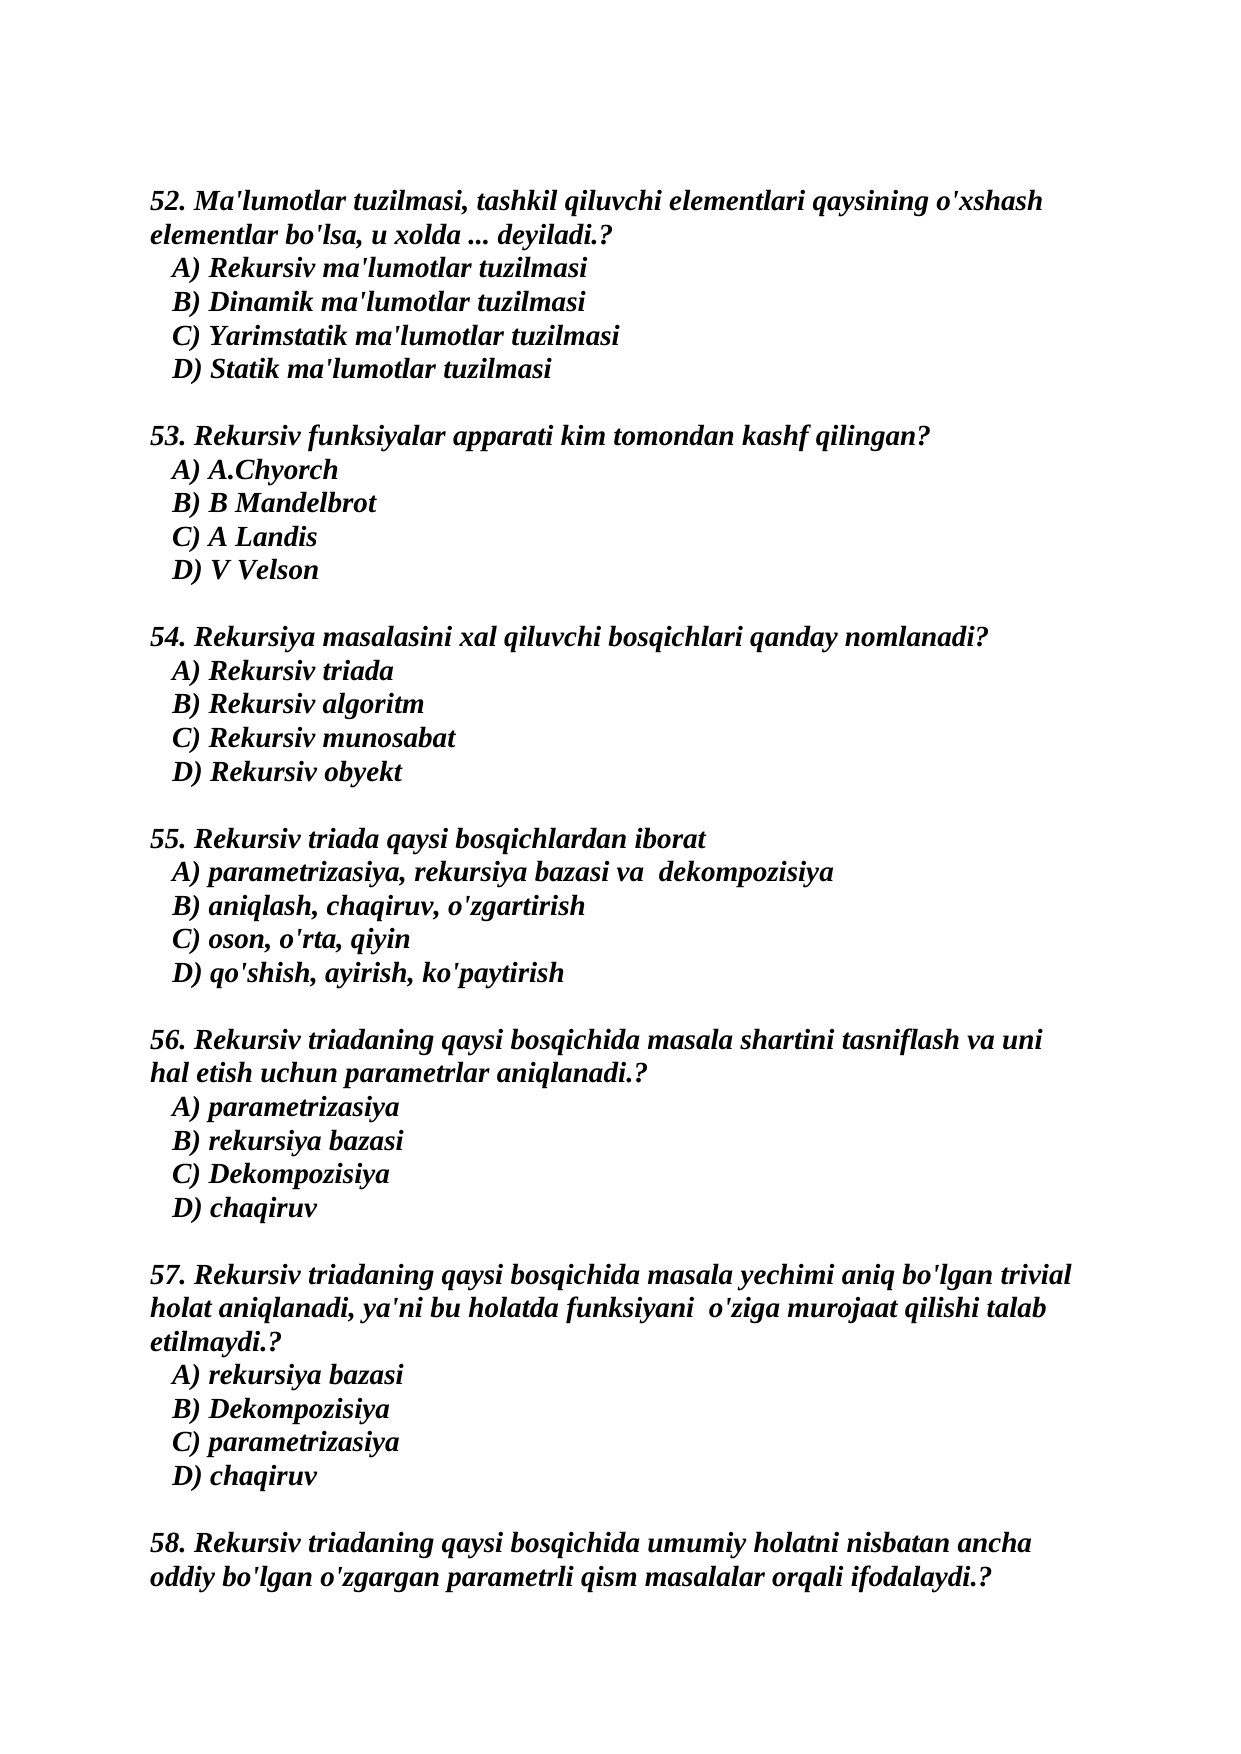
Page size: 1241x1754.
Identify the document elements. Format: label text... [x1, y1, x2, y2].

text B) aniqlash, chaqiruv, o'zgartirish [150, 888, 1090, 921]
text 58. Rekursiv triadaning qaysi bosqichida umumiy holatni nisbatan ancha oddiy bo'lgan o'zgargan parametrli qism masalalar orqali ifodalaydi.? [150, 1525, 1090, 1592]
text A) parametrizasiya, rekursiya bazasi va dekompozisiya [150, 854, 1090, 888]
text 52. Ma'lumotlar tuzilmasi, tashkil qiluvchi elementlari qaysining o'xshash elementlar bo'lsa, u xolda ... deyiladi.? [150, 183, 1090, 251]
text C) A Landis [150, 519, 1090, 552]
text D) Statik ma'lumotlar tuzilmasi [150, 351, 1090, 385]
text B) rekursiya bazasi [150, 1123, 1090, 1156]
text D) qo'shish, ayirish, ko'paytirish [150, 955, 1090, 988]
text C) Dekompozisiya [150, 1156, 1090, 1190]
text C) Rekursiv munosabat [150, 720, 1090, 754]
text A) Rekursiv triada [150, 653, 1090, 687]
text D) V Velson [150, 552, 1090, 586]
text D) Rekursiv obyekt [150, 754, 1090, 787]
text C) oson, o'rta, qiyin [150, 921, 1090, 955]
text 56. Rekursiv triadaning qaysi bosqichida masala shartini tasniflash va uni hal etish uchun parametrlar aniqlanadi.? [150, 1022, 1090, 1089]
text C) parametrizasiya [150, 1424, 1090, 1458]
text D) chaqiruv [150, 1458, 1090, 1492]
text D) chaqiruv [150, 1190, 1090, 1223]
text A) rekursiya bazasi [150, 1357, 1090, 1391]
text B) Dinamik ma'lumotlar tuzilmasi [150, 284, 1090, 318]
text B) B Mandelbrot [150, 485, 1090, 519]
text 54. Rekursiya masalasini xal qiluvchi bosqichlari qanday nomlanadi? [150, 619, 1090, 653]
text 57. Rekursiv triadaning qaysi bosqichida masala yechimi aniq bo'lgan trivial holat aniqlanadi, ya'ni bu holatda funksiyani o'ziga murojaat qilishi talab etilmaydi.? [150, 1257, 1090, 1357]
text B) Dekompozisiya [150, 1391, 1090, 1424]
text C) Yarimstatik ma'lumotlar tuzilmasi [150, 318, 1090, 351]
text A) parametrizasiya [150, 1089, 1090, 1123]
text 53. Rekursiv funksiyalar apparati kim tomondan kashf qilingan? [150, 418, 1090, 452]
text A) Rekursiv ma'lumotlar tuzilmasi [150, 251, 1090, 284]
text 55. Rekursiv triada qaysi bosqichlardan iborat [150, 821, 1090, 854]
text B) Rekursiv algoritm [150, 687, 1090, 720]
text A) A.Chyorch [150, 452, 1090, 485]
